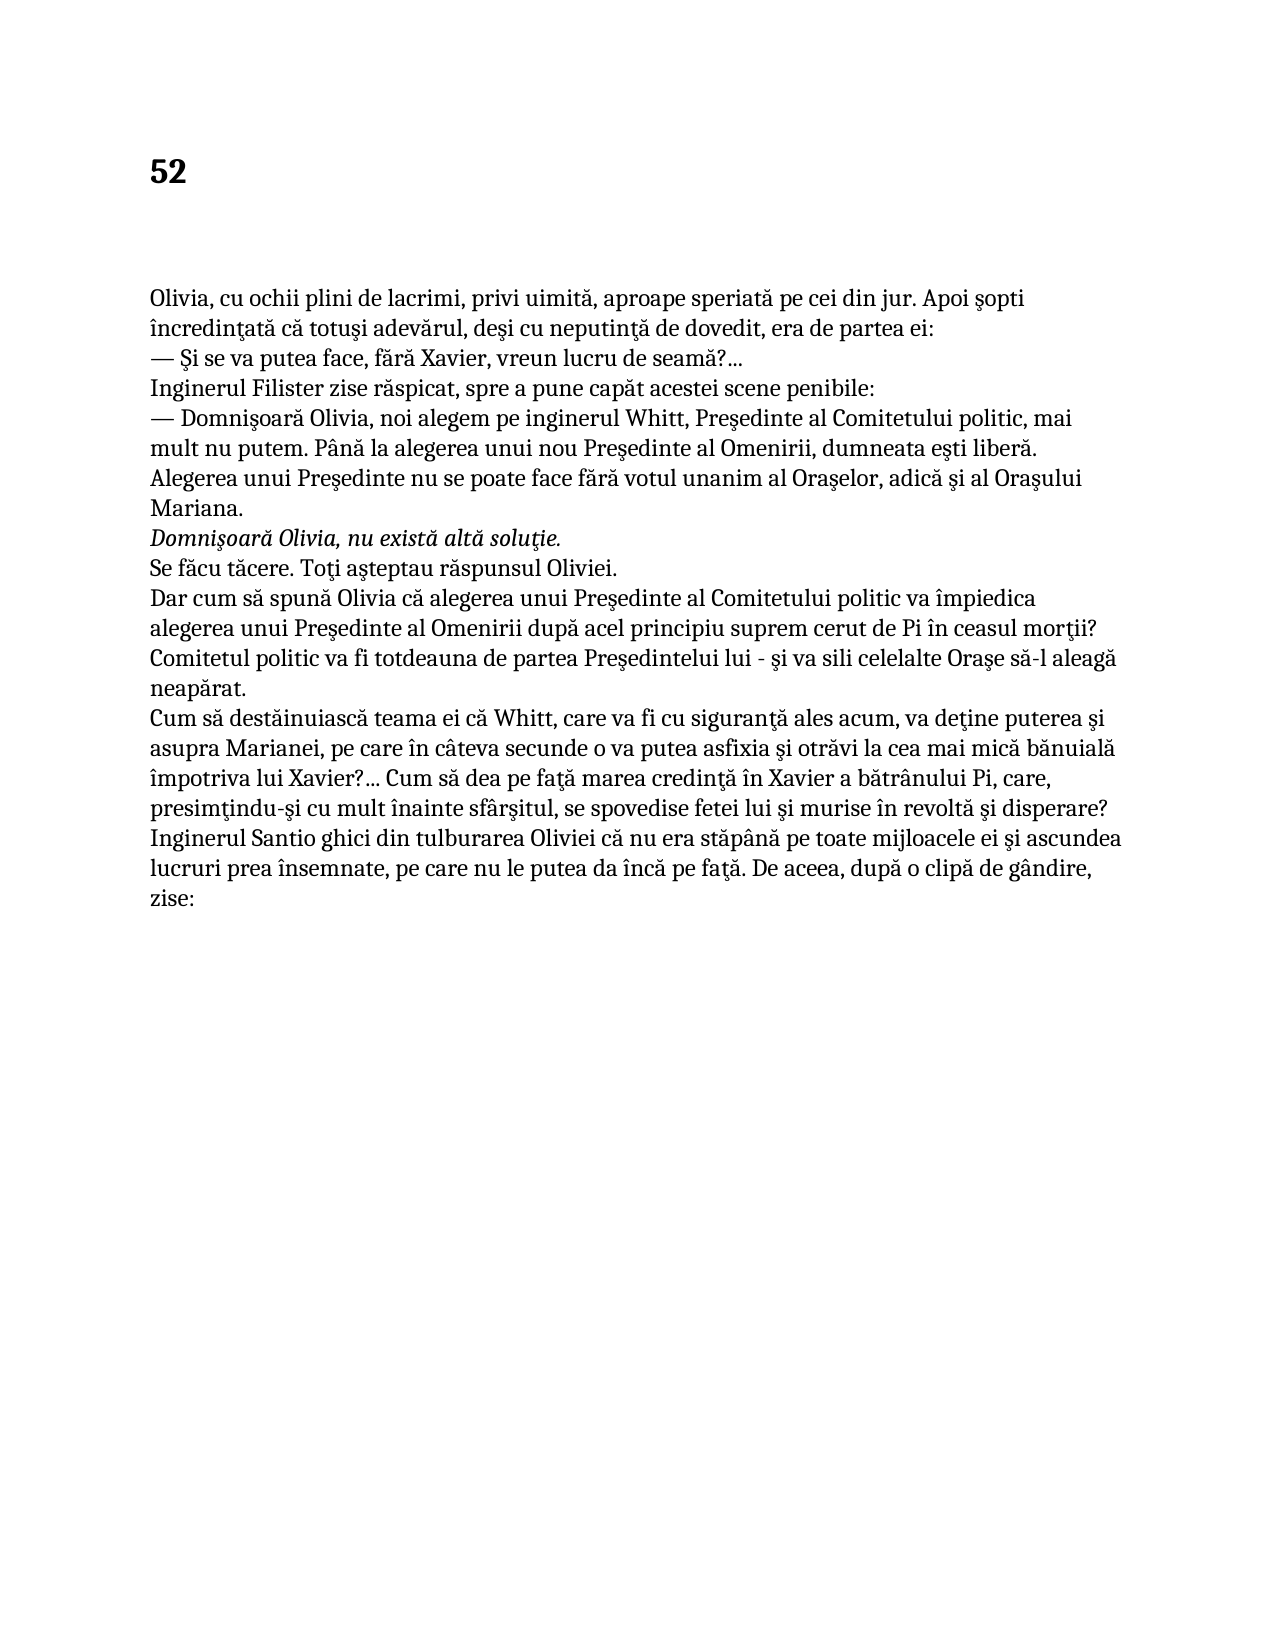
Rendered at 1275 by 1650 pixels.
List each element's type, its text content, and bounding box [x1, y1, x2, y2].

text Inginerul Filister zise răspicat, spre a pune capăt acestei scene penibile: [150, 372, 1125, 402]
text neapărat. [150, 672, 1125, 702]
text Cum să destăinuiască teama ei că Whitt, care va fi cu siguranţă ales acum, va deţine puterea şi asupra Marianei, pe care în câteva secunde o va putea asfixia şi otrăvi la cea mai mică bănuială împotriva lui Xavier?... Cum să dea pe faţă marea credinţă în Xavier a bătrânului Pi, care, presimţindu-şi cu mult înainte sfârşitul, se spovedise fetei lui şi murise în revoltă şi disperare? [150, 702, 1125, 822]
subtitle 52 [150, 150, 1125, 192]
text Olivia, cu ochii plini de lacrimi, privi uimită, aproape speriată pe cei din jur. Apoi şopti încredinţată că totuşi adevărul, deşi cu neputinţă de dovedit, era de partea ei: [150, 282, 1125, 342]
text — Domnişoară Olivia, noi alegem pe inginerul Whitt, Preşedinte al Comitetului politic, mai mult nu putem. Până la alegerea unui nou Preşedinte al Omenirii, dumneata eşti liberă. Alegerea unui Preşedinte nu se poate face fără votul unanim al Oraşelor, adică şi al Oraşului Mariana. [150, 402, 1125, 522]
text Domnişoară Olivia, nu există altă soluţie. [150, 522, 1125, 552]
text — Şi se va putea face, fără Xavier, vreun lucru de seamă?... [150, 342, 1125, 372]
text Inginerul Santio ghici din tulburarea Oliviei că nu era stăpână pe toate mijloacele ei şi ascundea lucruri prea însemnate, pe care nu le putea da încă pe faţă. De aceea, după o clipă de gândire, zise: [150, 822, 1125, 912]
text Se făcu tăcere. Toţi aşteptau răspunsul Oliviei. [150, 552, 1125, 582]
text Dar cum să spună Olivia că alegerea unui Preşedinte al Comitetului politic va împiedica alegerea unui Preşedinte al Omenirii după acel principiu suprem cerut de Pi în ceasul morţii? Comitetul politic va fi totdeauna de partea Preşedintelui lui - şi va sili celelalte Oraşe să-l aleagă [150, 582, 1125, 672]
